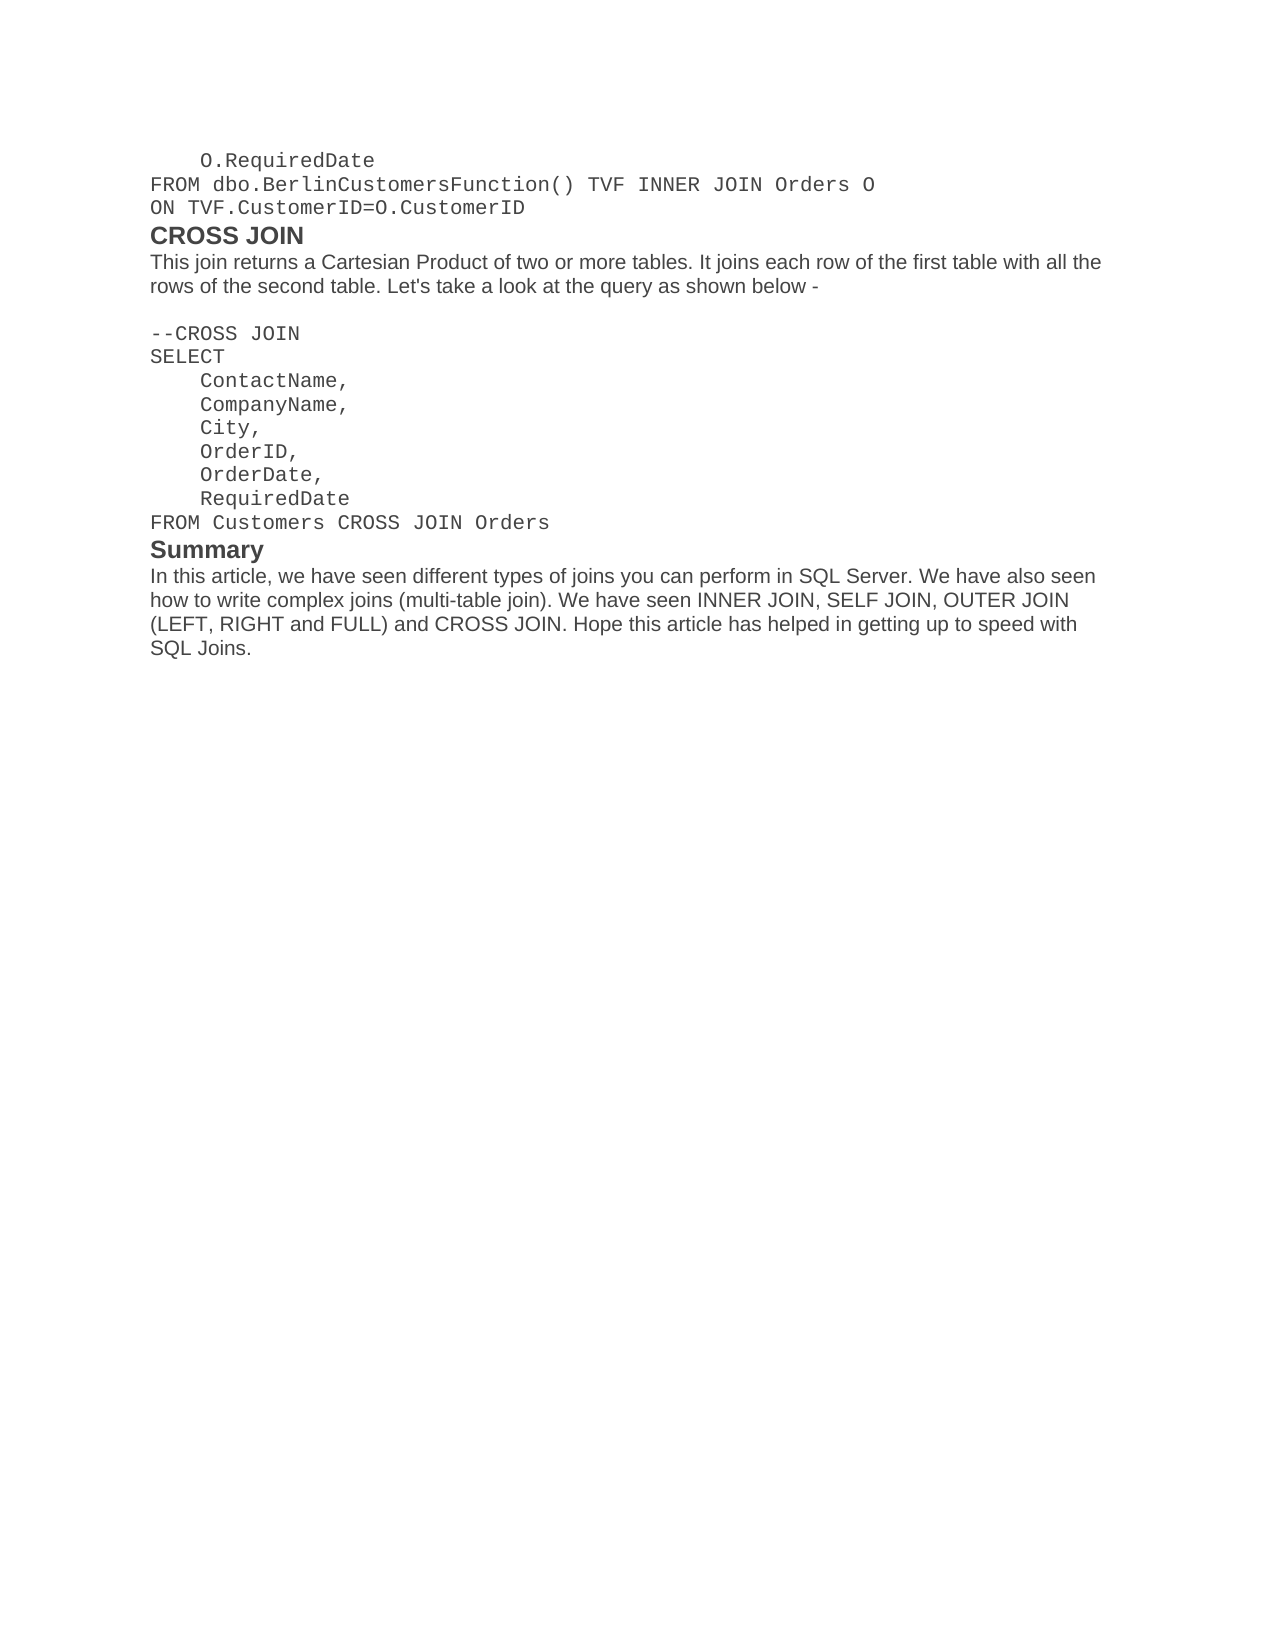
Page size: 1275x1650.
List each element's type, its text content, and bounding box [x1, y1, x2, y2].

text O.RequiredDate [150, 150, 1125, 174]
text OrderDate, [150, 464, 1125, 488]
text ON TVF.CustomerID=O.CustomerID [150, 197, 1125, 221]
text This join returns a Cartesian Product of two or more tables. It joins each row of the first table with all the rows of the second table. Let's take a look at the query as shown below - [150, 250, 1125, 298]
text CROSS JOIN [150, 221, 1125, 250]
text OrderID, [150, 441, 1125, 464]
text FROM Customers CROSS JOIN Orders [150, 512, 1125, 535]
text SELECT [150, 346, 1125, 370]
text FROM dbo.BerlinCustomersFunction() TVF INNER JOIN Orders O [150, 174, 1125, 197]
text In this article, we have seen different types of joins you can perform in SQL Server. We have also seen how to write complex joins (multi-table join). We have seen INNER JOIN, SELF JOIN, OUTER JOIN (LEFT, RIGHT and FULL) and CROSS JOIN. Hope this article has helped in getting up to speed with SQL Joins. [150, 564, 1125, 660]
text ContactName, [150, 370, 1125, 393]
text City, [150, 417, 1125, 441]
text CompanyName, [150, 393, 1125, 417]
text --CROSS JOIN [150, 323, 1125, 346]
text Summary [150, 535, 1125, 564]
text RequiredDate [150, 488, 1125, 512]
